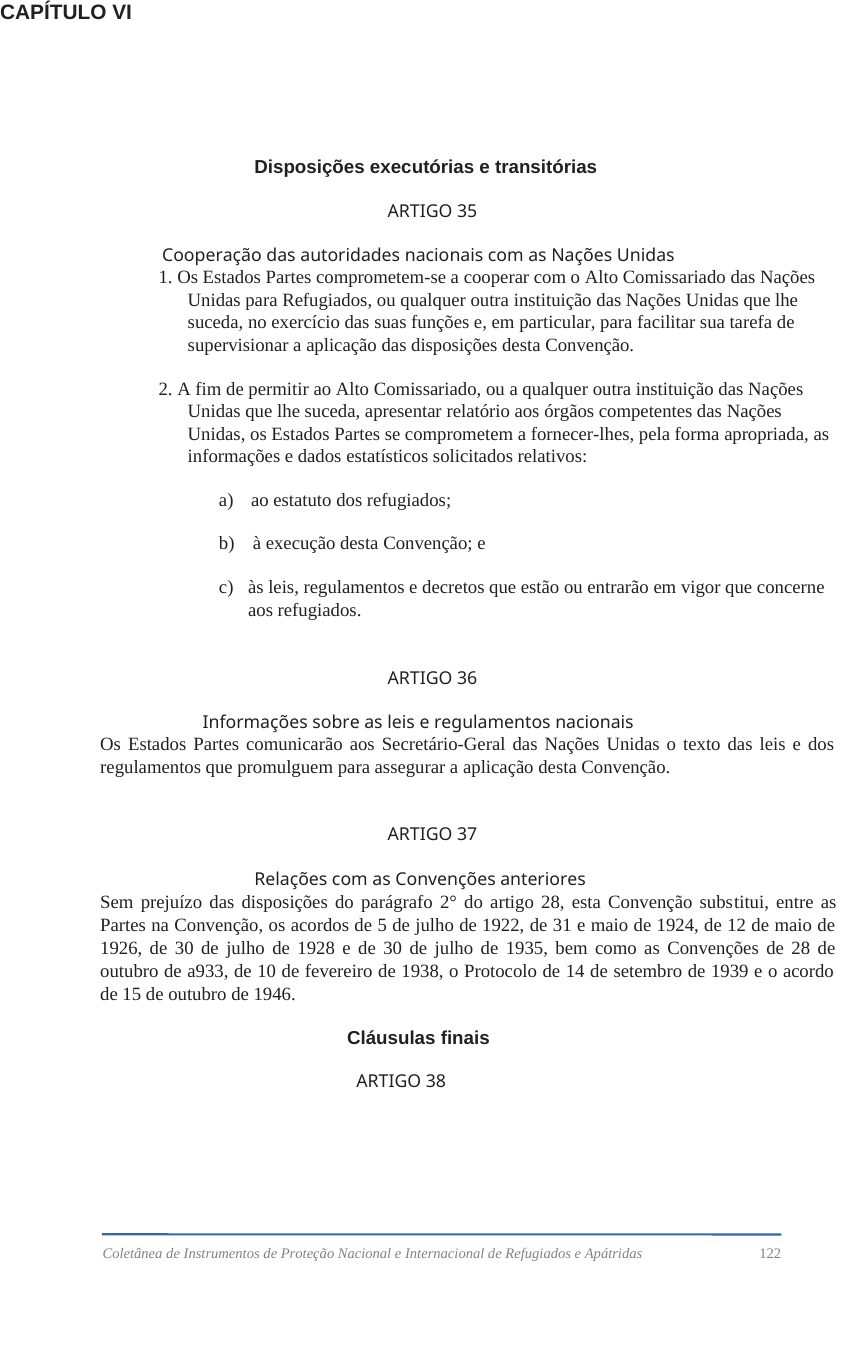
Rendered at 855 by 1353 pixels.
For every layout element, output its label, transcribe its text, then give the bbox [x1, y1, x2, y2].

text ARTIGO 37 [387, 822, 836, 846]
text Disposições executórias e transitórias [254, 156, 836, 178]
text Os Estados Partes comunicarão aos Secretário-Geral das Nações Unidas o texto das leis e dos regulamentos que promulguem para assegurar a aplicação desta Convenção. [100, 733, 836, 777]
text ARTIGO 38 [356, 1069, 836, 1092]
text Cláusulas finais [0, 1026, 836, 1048]
text ARTIGO 36 [387, 665, 836, 689]
list ao estatuto dos refugiados; [219, 489, 836, 510]
text 2. A fim de permitir ao Alto Comissariado, ou a qualquer outra instituição das Nações Unidas que lhe suceda, apresentar relatório aos órgãos competentes das Nações Unidas, os Estados Partes se comprometem a fornecer-lhes, pela forma apropriada, as informações e dados estatísticos solicitados relativos: [158, 377, 836, 467]
text Informações sobre as leis e regulamentos nacionais [0, 710, 836, 733]
list às leis, regulamentos e decretos que estão ou entrarão em vigor que concerne aos refugiados. [219, 576, 836, 620]
list à execução desta Convenção; e [219, 532, 836, 554]
text Sem prejuízo das disposições do parágrafo 2° do artigo 28, esta Convenção substitui, entre as Partes na Convenção, os acordos de 5 de julho de 1922, de 31 e maio de 1924, de 12 de maio de 1926, de 30 de julho de 1928 e de 30 de julho de 1935, bem como as Convenções de 28 de outubro de a933, de 10 de fevereiro de 1938, o Protocolo de 14 de setembro de 1939 e o acordo de 15 de outubro de 1946. [100, 891, 836, 1004]
text Relações com as Convenções anteriores [254, 866, 836, 891]
text ARTIGO 35 [387, 198, 836, 222]
text 1. Os Estados Partes comprometem-se a cooperar com o Alto Comissariado das Nações Unidas para Refugiados, ou qualquer outra instituição das Nações Unidas que lhe suceda, no exercício das suas funções e, em particular, para facilitar sua tarefa de supervisionar a aplicação das disposições desta Convenção. [158, 266, 836, 356]
text Cooperação das autoridades nacionais com as Nações Unidas [0, 243, 836, 266]
